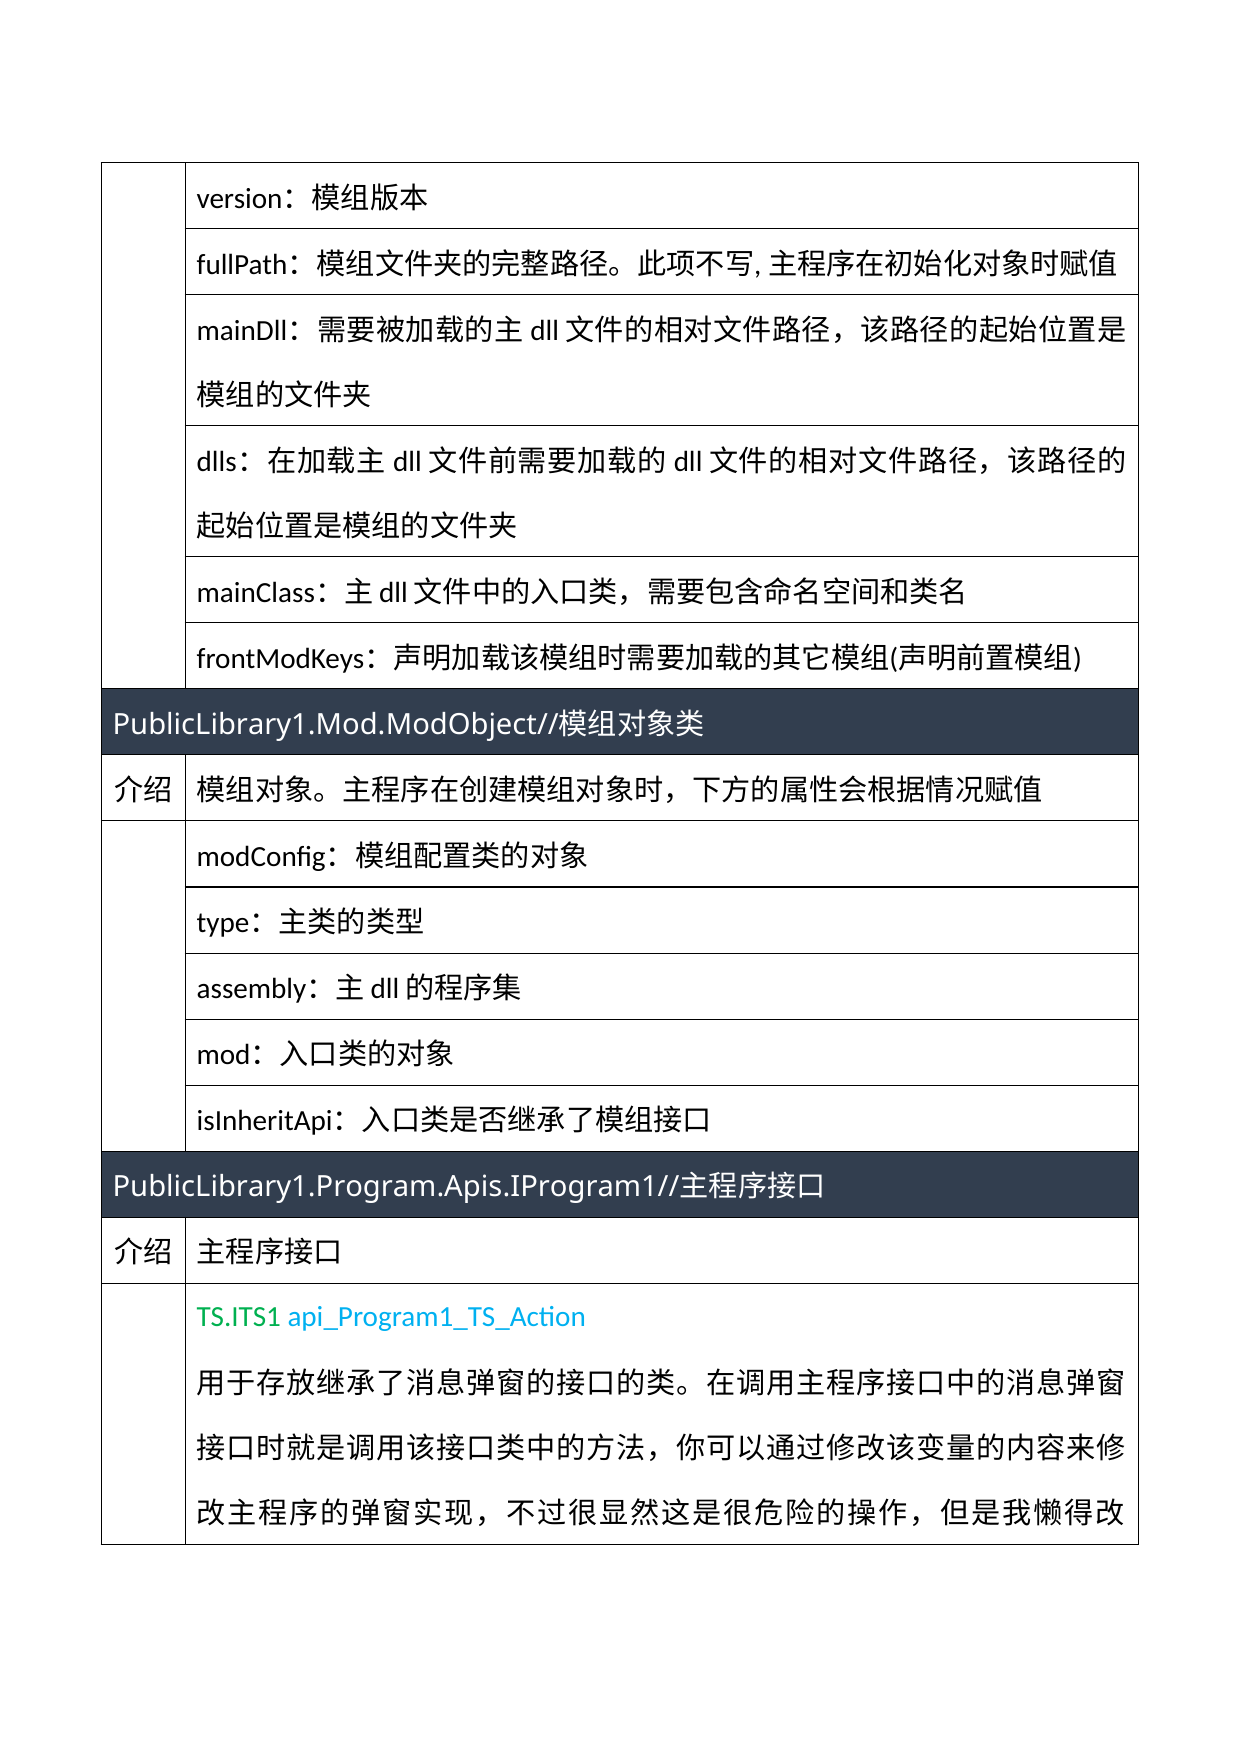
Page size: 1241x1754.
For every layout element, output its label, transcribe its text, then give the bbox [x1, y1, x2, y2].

table_cell [102, 821, 185, 1151]
table_cell [102, 1284, 185, 1544]
table_cell frontModKeys：声明加载该模组时需要加载的其它模组(声明前置模组) [186, 623, 1138, 688]
table_cell type：主类的类型 [186, 888, 1138, 952]
table_cell version：模组版本 [186, 163, 1138, 228]
table_cell mainClass：主dll文件中的入口类，需要包含命名空间和类名 [186, 557, 1138, 622]
table_cell 介绍 [102, 1218, 185, 1283]
table_cell 介绍 [102, 755, 185, 820]
table_cell assembly：主dll的程序集 [186, 954, 1138, 1018]
table_cell fullPath：模组文件夹的完整路径。此项不写, 主程序在初始化对象时赋值 [186, 229, 1138, 294]
table_cell mainDll：需要被加载的主dll文件的相对文件路径，该路径的起始位置是模组的文件夹 [186, 295, 1138, 425]
table_cell isInheritApi：入口类是否继承了模组接口 [186, 1086, 1138, 1151]
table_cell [186, 1284, 1138, 1544]
table_cell modConfig：模组配置类的对象 [186, 821, 1138, 886]
table_cell PublicLibrary1.Program.Apis.IProgram1//主程序接口 [102, 1152, 1138, 1217]
table_cell PublicLibrary1.Mod.ModObject//模组对象类 [102, 689, 1138, 754]
table_cell 主程序接口 [186, 1218, 1138, 1283]
table_cell dlls：在加载主dll文件前需要加载的dll文件的相对文件路径，该路径的起始位置是模组的文件夹 [186, 426, 1138, 556]
table_cell 模组对象。主程序在创建模组对象时，下方的属性会根据情况赋值 [186, 755, 1138, 820]
table_cell mod：入口类的对象 [186, 1020, 1138, 1084]
